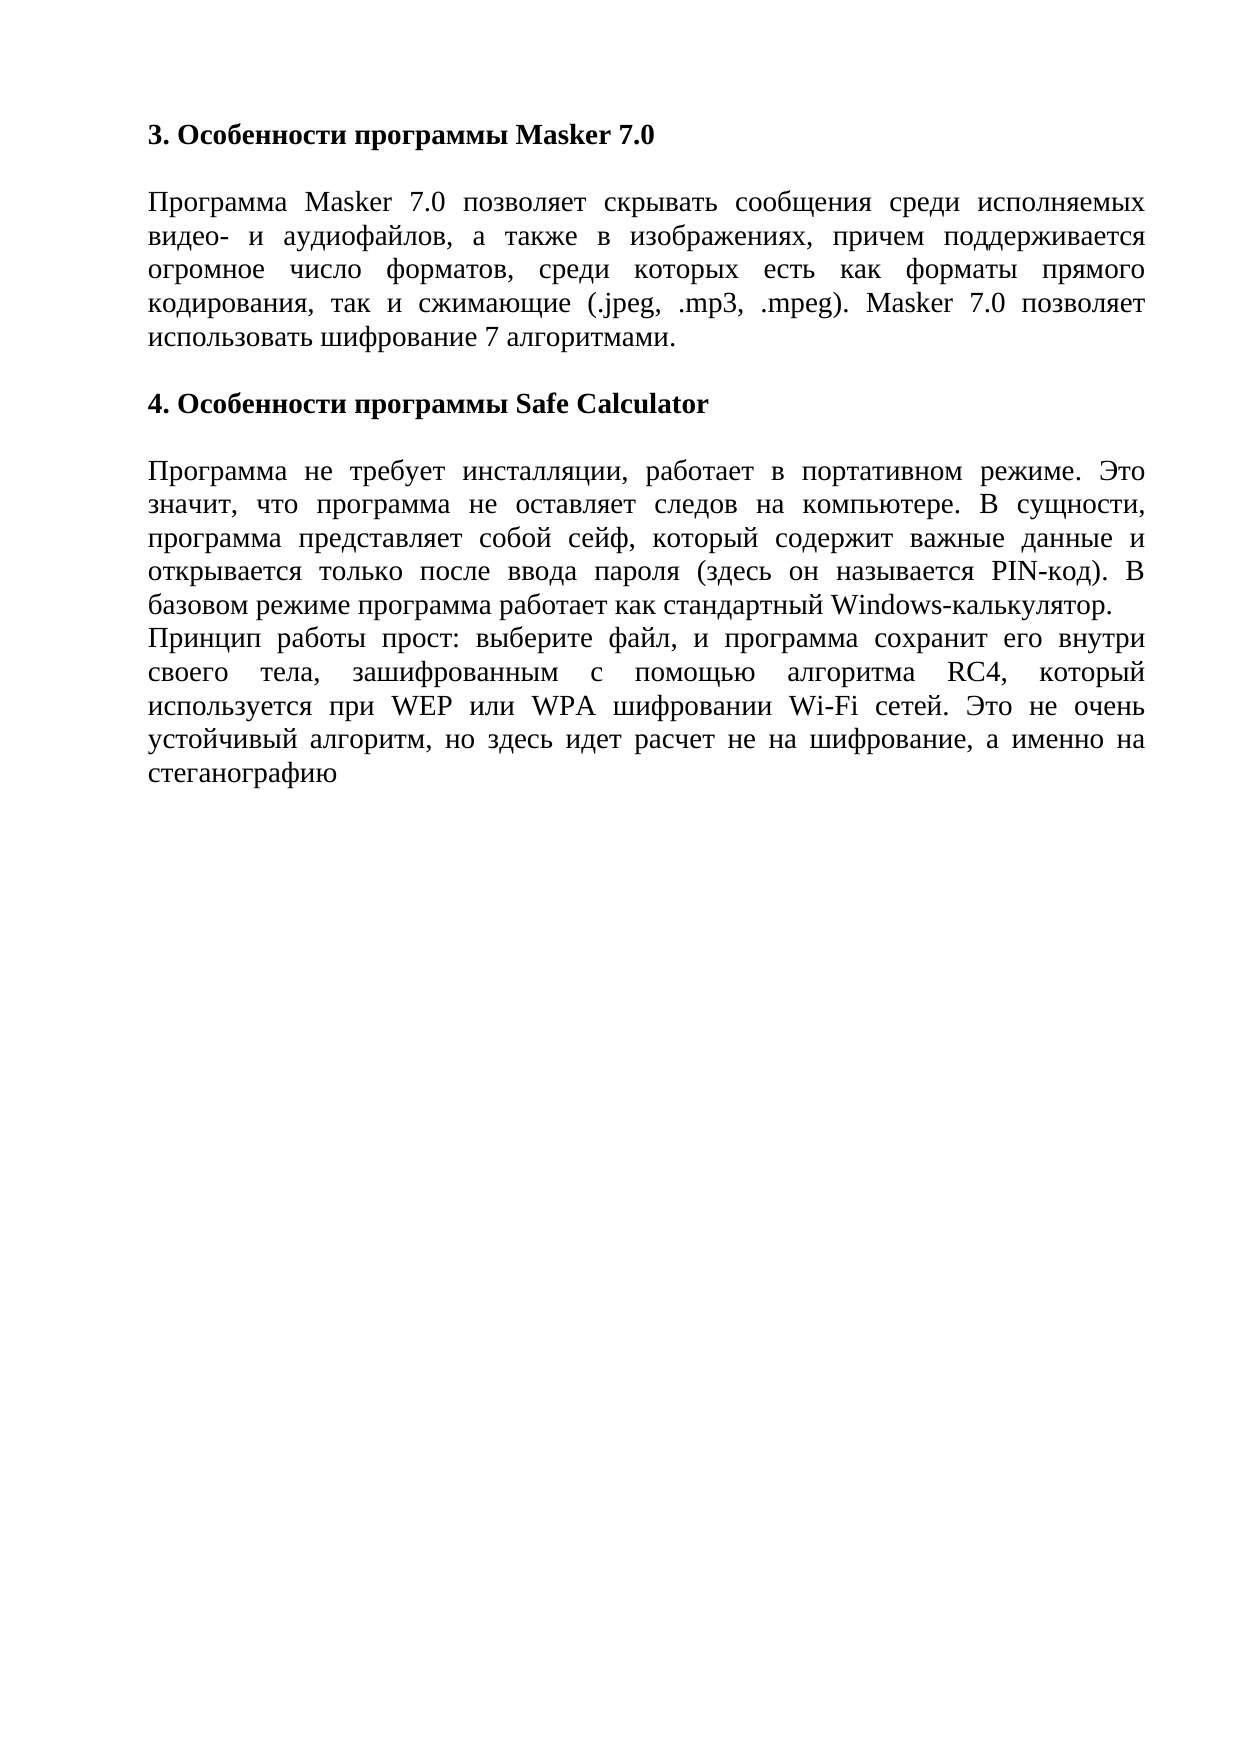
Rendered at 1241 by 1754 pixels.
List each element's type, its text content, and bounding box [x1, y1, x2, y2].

text Программа не требует инсталляции, работает в портативном режиме. Это значит, что программа не оставляет следов на компьютере. В сущности, программа представляет собой сейф, который содержит важные данные и открывается только после ввода пароля (здесь он называется PIN-код). В базовом режиме программа работает как стандартный Windows-калькулятор. [148, 453, 1146, 621]
text 3. Особенности программы Masker 7.0 [148, 117, 1146, 151]
text Принцип работы прост: выберите файл, и программа сохранит его внутри своего тела, зашифрованным с помощью алгоритма RC4, который используется при WEP или WPA шифровании Wi-Fi сетей. Это не очень устойчивый алгоритм, но здесь идет расчет не на шифрование, а именно на стеганографию [148, 621, 1146, 788]
text Программа Masker 7.0 позволяет скрывать сообщения среди исполняемых видео- и аудиофайлов, а также в изображениях, причем поддерживается огромное число форматов, среди которых есть как форматы прямого кодирования, так и сжимающие (.jpeg, .mp3, .mpeg). Masker 7.0 позволяет использовать шифрование 7 алгоритмами. [148, 184, 1146, 352]
text 4. Особенности программы Safe Calculator [148, 386, 1146, 419]
